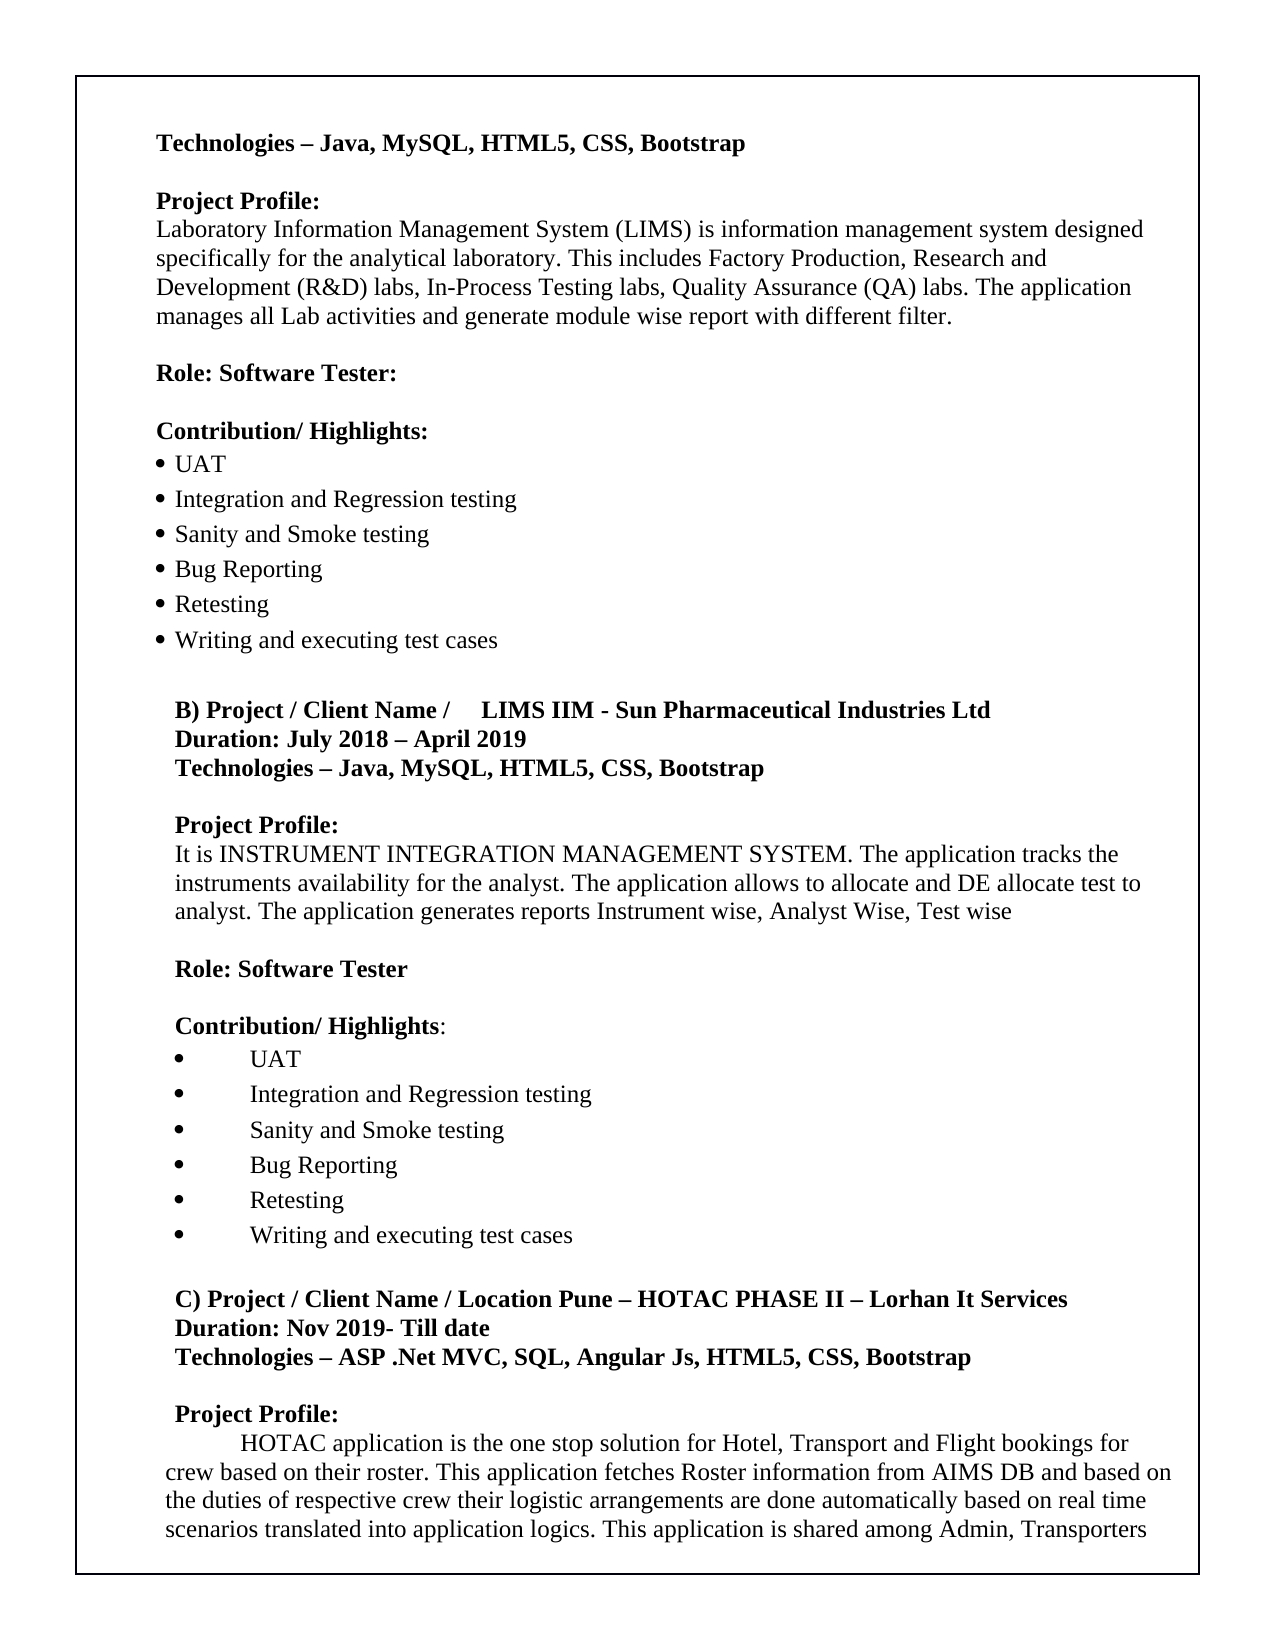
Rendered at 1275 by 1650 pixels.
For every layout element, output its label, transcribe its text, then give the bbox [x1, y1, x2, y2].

list Writing and executing test cases [99, 1220, 1175, 1249]
text Technologies – ASP .Net MVC, SQL, Angular Js, HTML5, CSS, Bootstrap [99, 1342, 1175, 1371]
list UAT [99, 1044, 1175, 1073]
text Laboratory Information Management System (LIMS) is information management system designed specifically for the analytical laboratory. This includes Factory Production, Research and Development (R&D) labs, In-Process Testing labs, Quality Assurance (QA) labs. The application manages all Lab activities and generate module wise report with different filter. [156, 214, 1175, 329]
text Project Profile: [156, 186, 1175, 214]
list Retesting [99, 1185, 1175, 1214]
text Project Profile: [99, 1399, 1175, 1428]
text Project Profile: [99, 810, 1175, 839]
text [165, 1428, 1175, 1543]
text Role: Software Tester: [156, 358, 1175, 387]
list UAT [156, 449, 1175, 477]
text Contribution/ Highlights: [99, 1011, 1175, 1040]
text Role: Software Tester [99, 954, 1175, 983]
text Duration: July 2018 – April 2019 [99, 724, 1175, 753]
text It is INSTRUMENT INTEGRATION MANAGEMENT SYSTEM. The application tracks the instruments availability for the analyst. The application allows to allocate and DE allocate test to analyst. The application generates reports Instrument wise, Analyst Wise, Test wise [174, 839, 1175, 925]
text C) Project / Client Name / Location Pune – HOTAC PHASE II – Lorhan It Services [99, 1284, 1175, 1313]
list Writing and executing test cases [156, 625, 1175, 653]
list Integration and Regression testing [156, 484, 1175, 513]
text Technologies – Java, MySQL, HTML5, CSS, Bootstrap [156, 128, 1175, 157]
text Duration: Nov 2019- Till date [99, 1313, 1175, 1342]
list Sanity and Smoke testing [99, 1115, 1175, 1143]
text Contribution/ Highlights: [156, 416, 1175, 444]
list Integration and Regression testing [99, 1079, 1175, 1108]
list Retesting [156, 589, 1175, 618]
text B) Project / Client Name / LIMS IIM - Sun Pharmaceutical Industries Ltd [99, 695, 1175, 724]
list Bug Reporting [99, 1150, 1175, 1179]
list Bug Reporting [156, 554, 1175, 583]
text Technologies – Java, MySQL, HTML5, CSS, Bootstrap [99, 753, 1175, 781]
list Sanity and Smoke testing [156, 519, 1175, 548]
